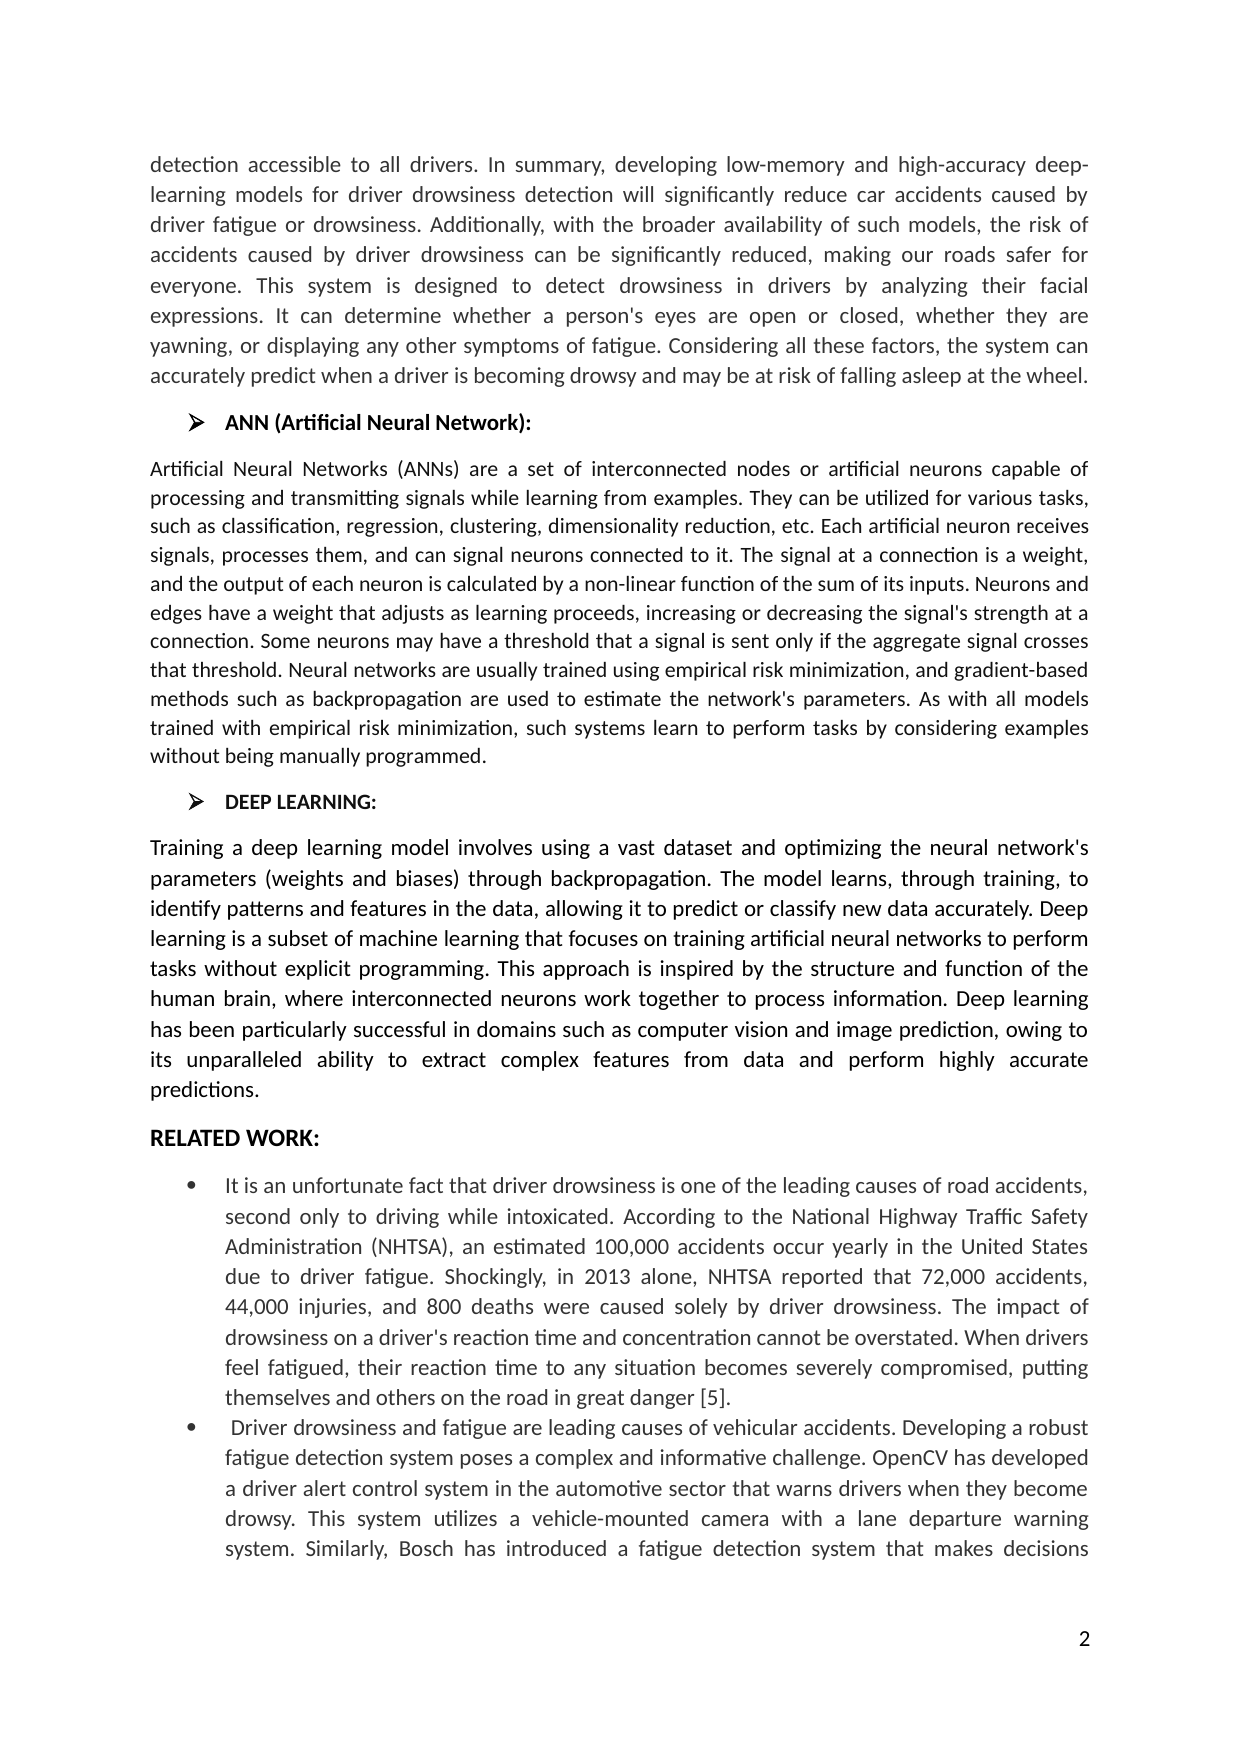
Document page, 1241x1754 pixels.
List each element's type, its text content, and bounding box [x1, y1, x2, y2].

list It is an unfortunate fact that driver drowsiness is one of the leading causes of road accidents, second only to driving while intoxicated. According to the National Highway Traffic Safety Administration (NHTSA), an estimated 100,000 accidents occur yearly in the United States due to driver fatigue. Shockingly, in 2013 alone, NHTSA reported that 72,000 accidents, 44,000 injuries, and 800 deaths were caused solely by driver drowsiness. The impact of drowsiness on a driver's reaction time and concentration cannot be overstated. When drivers feel fatigued, their reaction time to any situation becomes severely compromised, putting themselves and others on the road in great danger [5]. [187, 1172, 1090, 1411]
list DEEP LEARNING: [187, 788, 1090, 815]
text RELATED WORK: [150, 1122, 1090, 1153]
list ANN (Artificial Neural Network): [187, 408, 1090, 436]
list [187, 1413, 1090, 1562]
text Training a deep learning model involves using a vast dataset and optimizing the neural network's parameters (weights and biases) through backpropagation. The model learns, through training, to identify patterns and features in the data, allowing it to predict or classify new data accurately. Deep learning is a subset of machine learning that focuses on training artificial neural networks to perform tasks without explicit programming. This approach is inspired by the structure and function of the human brain, where interconnected neurons work together to process information. Deep learning has been particularly successful in domains such as computer vision and image prediction, owing to its unparalleled ability to extract complex features from data and perform highly accurate predictions. [150, 833, 1090, 1103]
text Artificial Neural Networks (ANNs) are a set of interconnected nodes or artificial neurons capable of processing and transmitting signals while learning from examples. They can be utilized for various tasks, such as classification, regression, clustering, dimensionality reduction, etc. Each artificial neuron receives signals, processes them, and can signal neurons connected to it. The signal at a connection is a weight, and the output of each neuron is calculated by a non-linear function of the sum of its inputs. Neurons and edges have a weight that adjusts as learning proceeds, increasing or decreasing the signal's strength at a connection. Some neurons may have a threshold that a signal is sent only if the aggregate signal crosses that threshold. Neural networks are usually trained using empirical risk minimization, and gradient-based methods such as backpropagation are used to estimate the network's parameters. As with all models trained with empirical risk minimization, such systems learn to perform tasks by considering examples without being manually programmed. [150, 455, 1090, 769]
